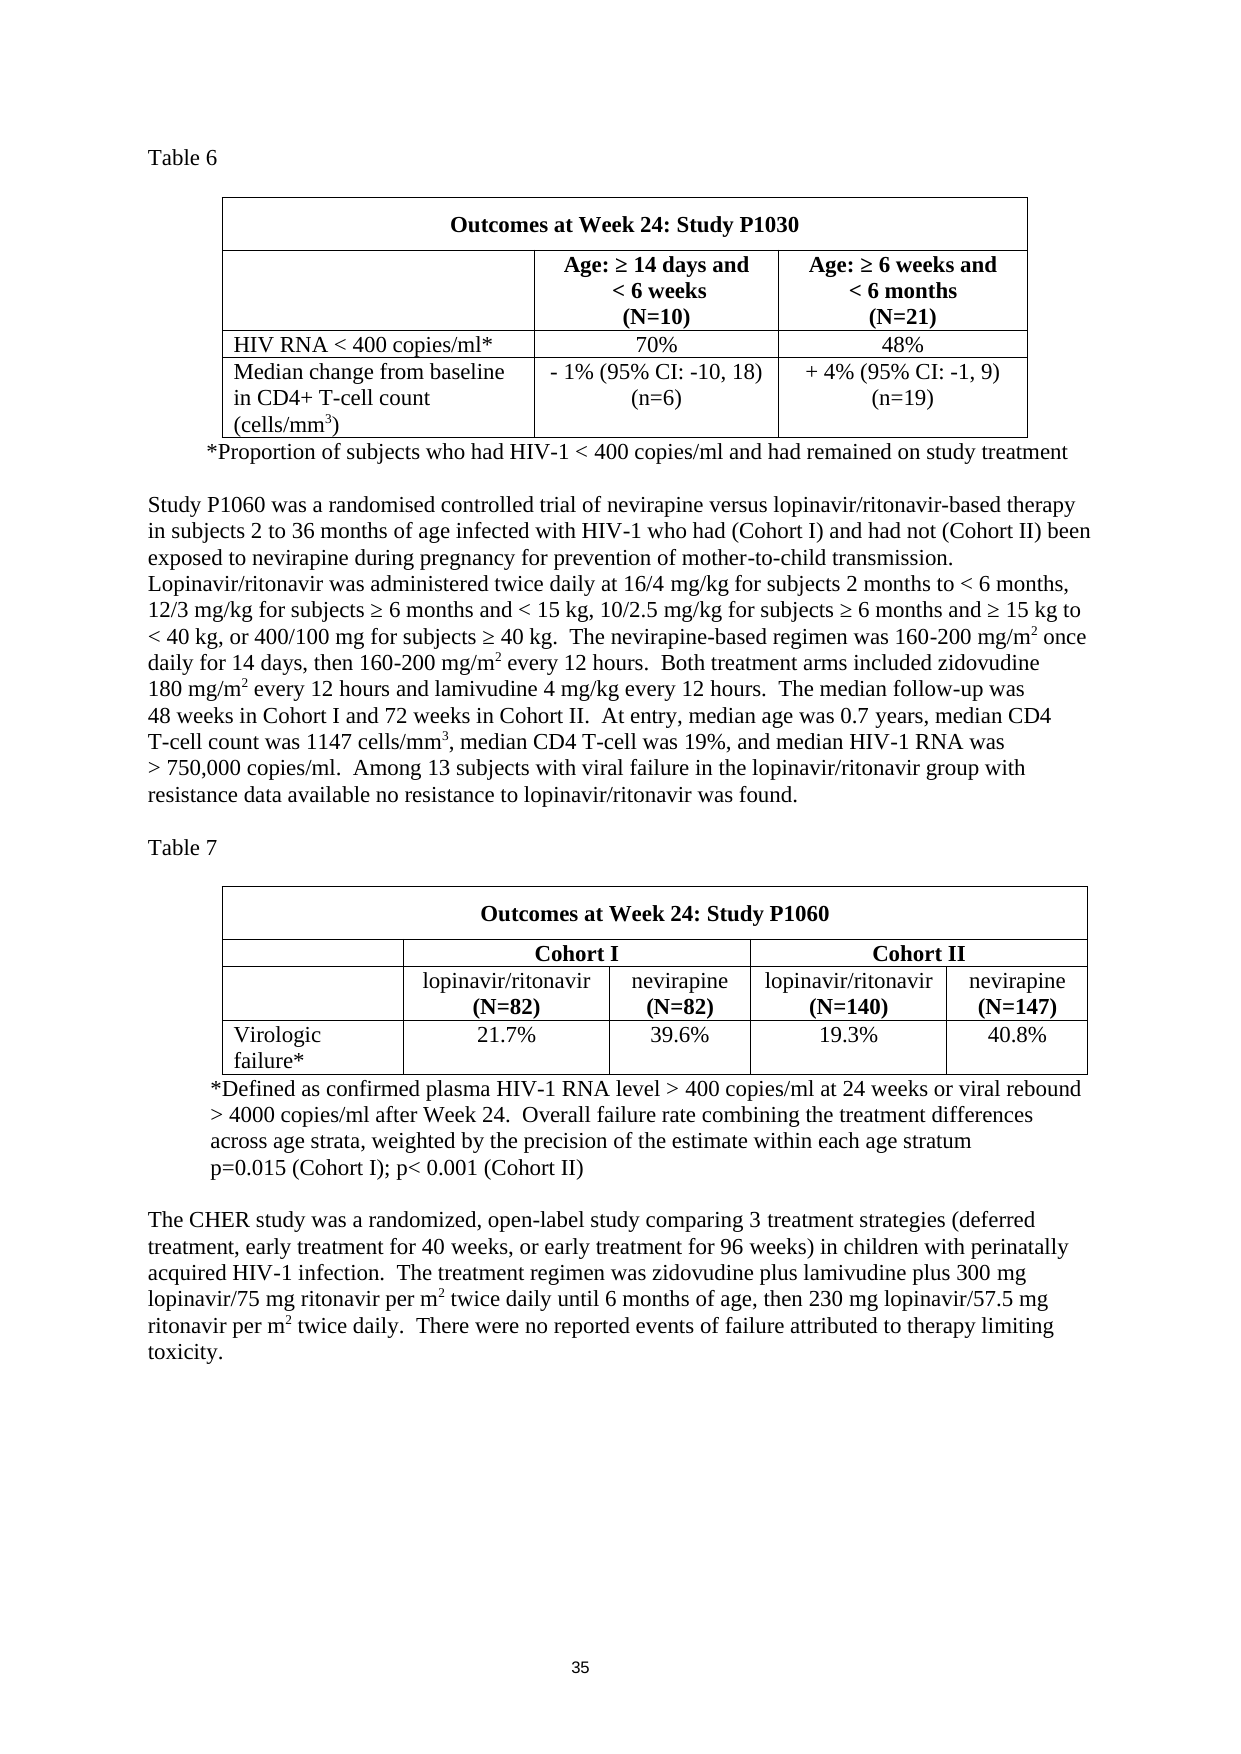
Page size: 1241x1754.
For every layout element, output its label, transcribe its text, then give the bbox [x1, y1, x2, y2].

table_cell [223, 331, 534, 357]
text Table 6 [148, 144, 1092, 171]
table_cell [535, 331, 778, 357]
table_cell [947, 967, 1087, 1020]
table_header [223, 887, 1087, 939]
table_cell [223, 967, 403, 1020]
text p=0.015 (Cohort I); p< 0.001 (Cohort II) [210, 1154, 1092, 1180]
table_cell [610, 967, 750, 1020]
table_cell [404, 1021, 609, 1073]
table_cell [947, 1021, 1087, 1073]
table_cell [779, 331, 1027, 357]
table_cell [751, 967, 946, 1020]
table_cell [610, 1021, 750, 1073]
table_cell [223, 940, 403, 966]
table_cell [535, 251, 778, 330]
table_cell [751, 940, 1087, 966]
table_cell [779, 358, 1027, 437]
text *Defined as confirmed plasma HIV-1 RNA level > 400 copies/ml at 24 weeks or viral rebound > 4000 copies/ml after Week 24. Overall failure rate combining the treatment differences across age strata, weighted by the precision of the estimate within each age stratum [210, 1074, 1092, 1154]
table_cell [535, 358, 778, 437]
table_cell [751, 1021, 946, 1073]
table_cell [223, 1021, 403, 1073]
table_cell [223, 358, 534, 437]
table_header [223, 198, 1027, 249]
text Study P1060 was a randomised controlled trial of nevirapine versus lopinavir/ritonavir-based therapy in subjects 2 to 36 months of age infected with HIV-1 who had (Cohort I) and had not (Cohort II) been exposed to nevirapine during pregnancy for prevention of mother-to-child transmission. Lopinavir/ritonavir was administered twice daily at 16/4 mg/kg for subjects 2 months to < 6 months, 12/3 mg/kg for subjects ≥ 6 months and < 15 kg, 10/2.5 mg/kg for subjects ≥ 6 months and ≥ 15 kg to < 40 kg, or 400/100 mg for subjects ≥ 40 kg. The nevirapine-based regimen was 160-200 mg/m2 once daily for 14 days, then 160-200 mg/m2 every 12 hours. Both treatment arms included zidovudine 180 mg/m2 every 12 hours and lamivudine 4 mg/kg every 12 hours. The median follow-up was 48 weeks in Cohort I and 72 weeks in Cohort II. At entry, median age was 0.7 years, median CD4 T-cell count was 1147 cells/mm3, median CD4 T-cell was 19%, and median HIV-1 RNA was > 750,000 copies/ml. Among 13 subjects with viral failure in the lopinavir/ritonavir group with resistance data available no resistance to lopinavir/ritonavir was found. [148, 491, 1092, 807]
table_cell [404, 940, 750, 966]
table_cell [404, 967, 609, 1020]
text Table 7 [148, 833, 1092, 860]
text *Proportion of subjects who had HIV-1 < 400 copies/ml and had remained on study treatment [148, 438, 1092, 464]
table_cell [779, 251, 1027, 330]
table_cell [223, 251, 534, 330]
text The CHER study was a randomized, open-label study comparing 3 treatment strategies (deferred treatment, early treatment for 40 weeks, or early treatment for 96 weeks) in children with perinatally acquired HIV-1 infection. The treatment regimen was zidovudine plus lamivudine plus 300 mg lopinavir/75 mg ritonavir per m2 twice daily until 6 months of age, then 230 mg lopinavir/57.5 mg ritonavir per m2 twice daily. There were no reported events of failure attributed to therapy limiting toxicity. [148, 1206, 1092, 1364]
